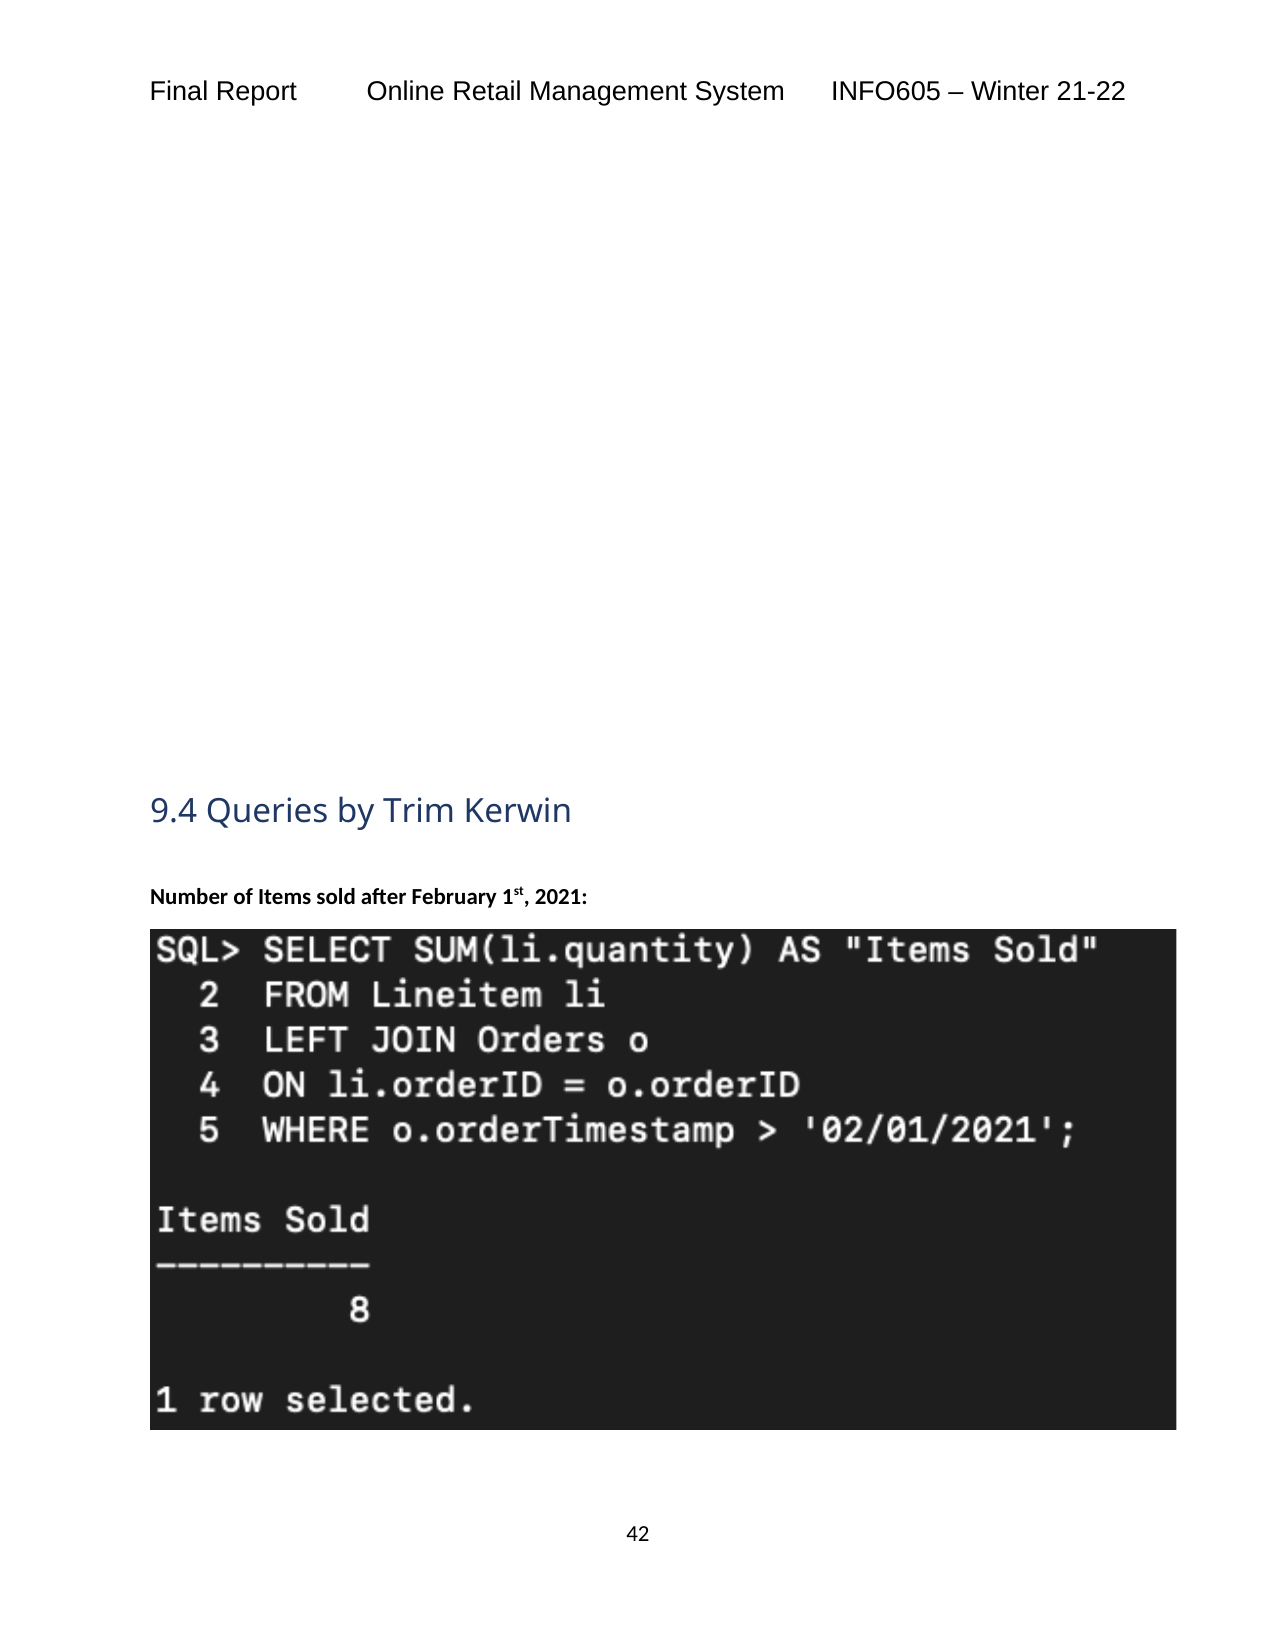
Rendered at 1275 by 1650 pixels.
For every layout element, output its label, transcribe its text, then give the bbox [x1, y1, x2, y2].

subtitle 9.4 Queries by Trim Kerwin [150, 786, 1125, 832]
text Number of Items sold after February 1st, 2021: [150, 882, 1125, 910]
picture [150, 929, 1177, 1430]
